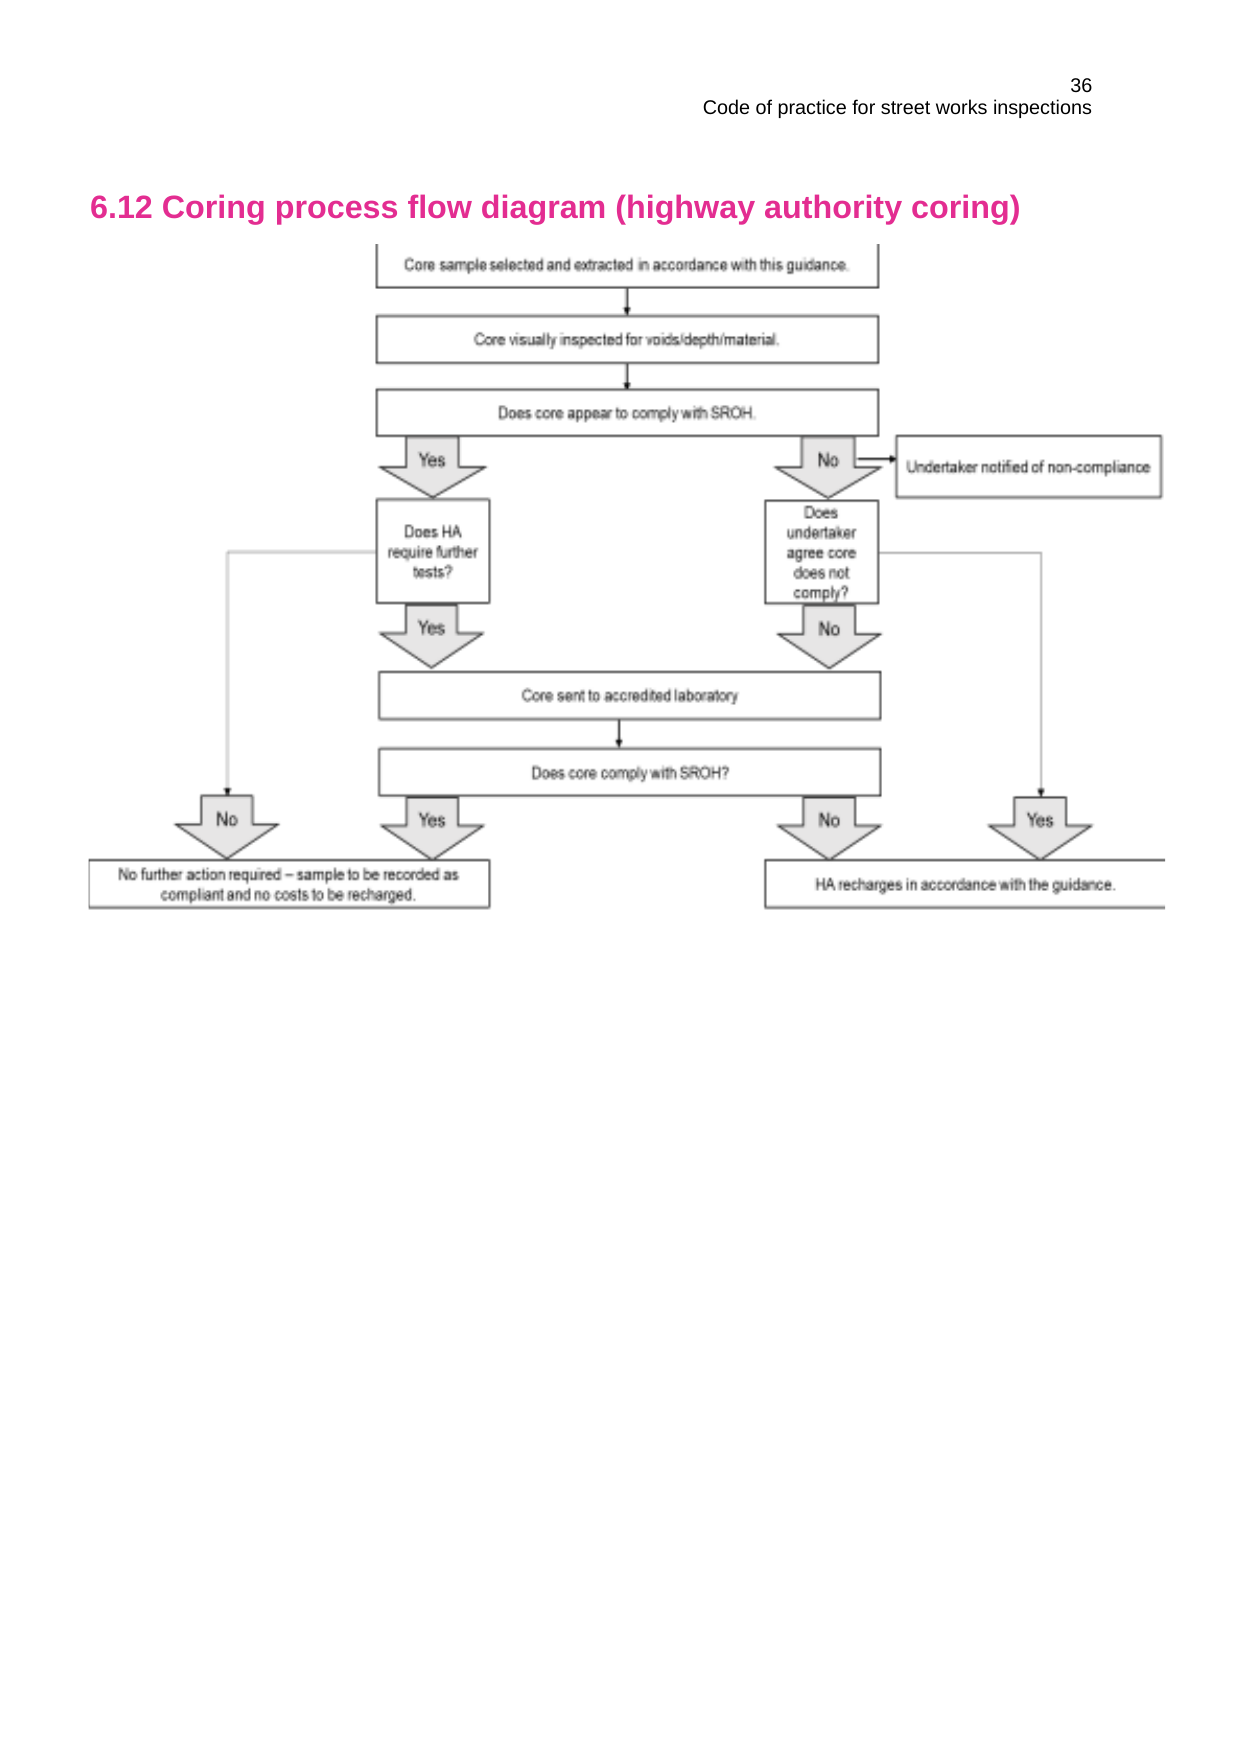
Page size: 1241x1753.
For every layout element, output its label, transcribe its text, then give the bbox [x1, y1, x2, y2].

text 6.12 Coring process flow diagram (highway authority coring) [88, 188, 1166, 244]
text Code of practice for street works inspections [88, 96, 1092, 119]
text 36 [88, 73, 1092, 96]
picture [88, 244, 1166, 914]
